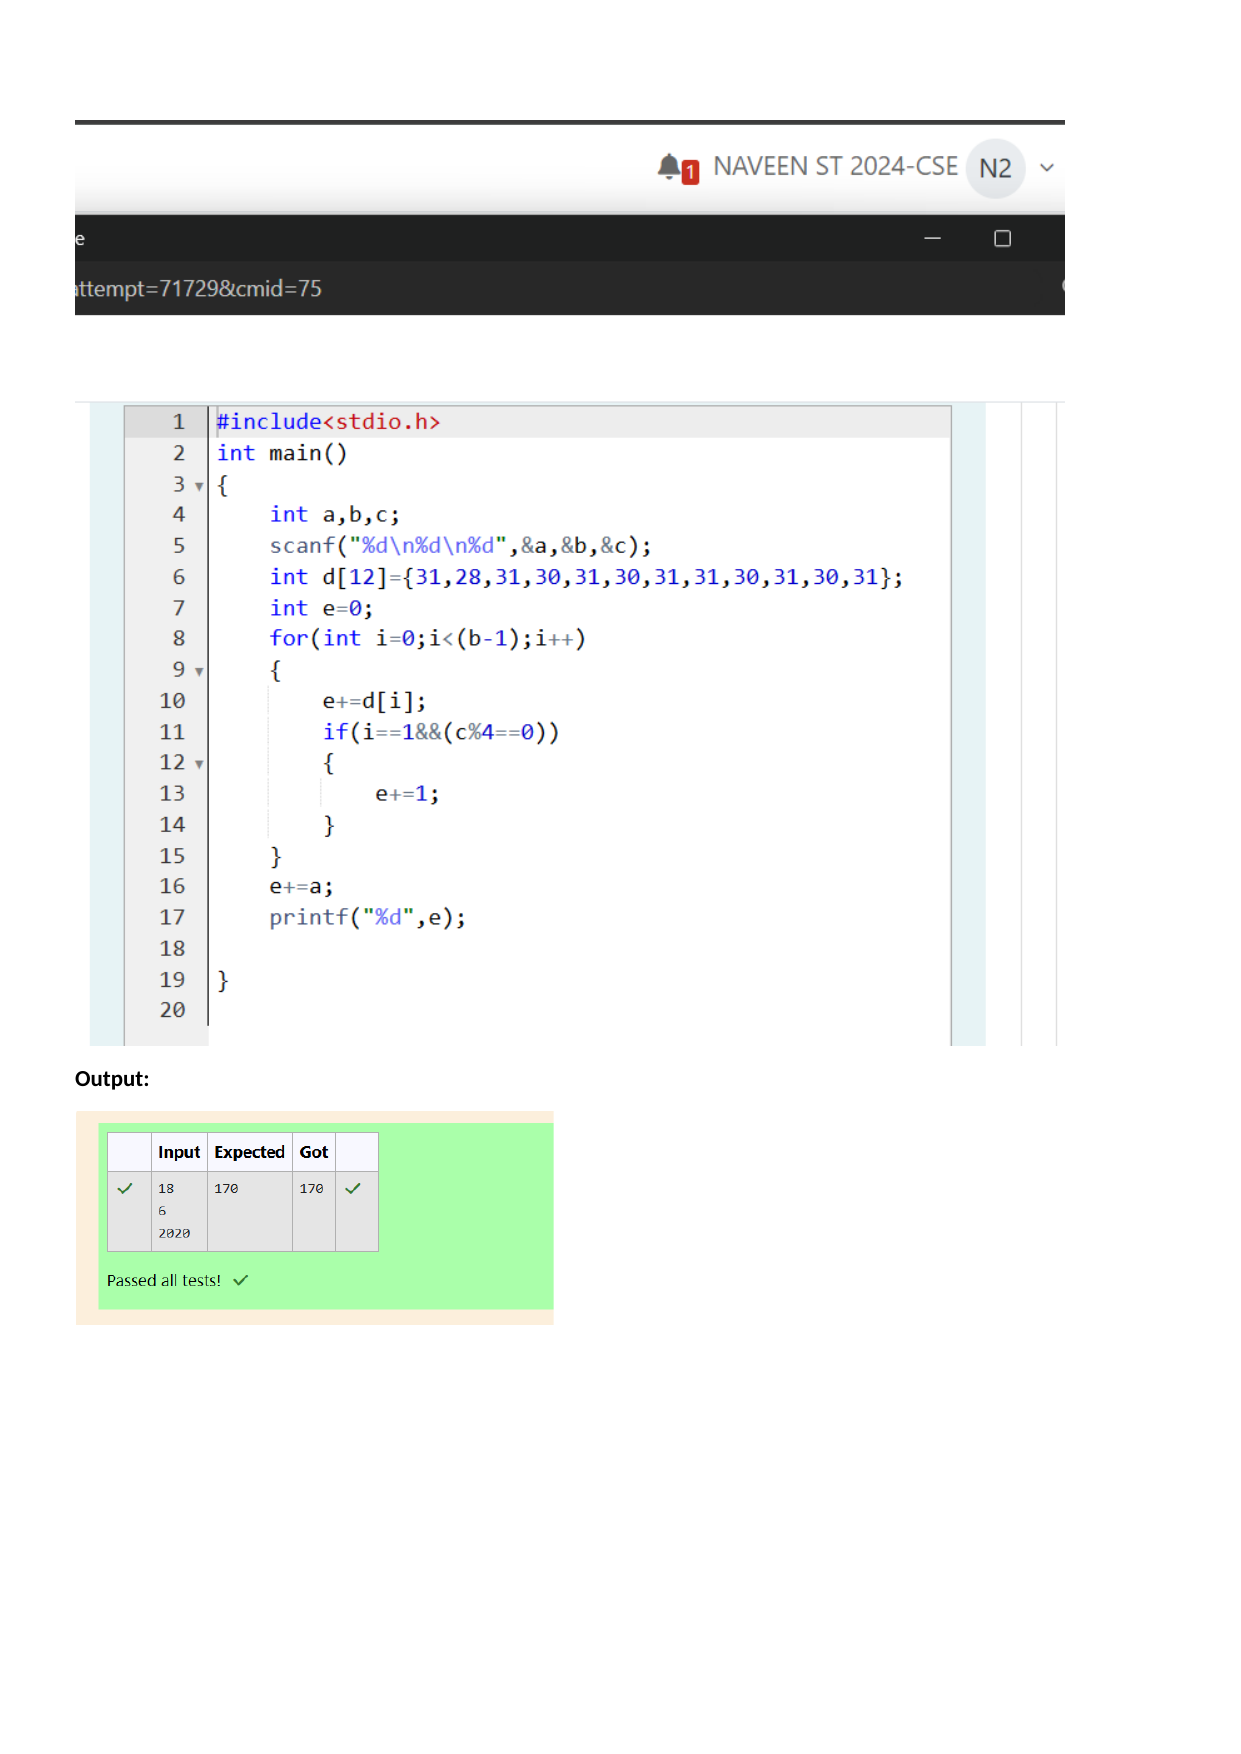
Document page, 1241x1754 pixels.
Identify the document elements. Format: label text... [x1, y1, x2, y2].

text Output: [75, 1064, 1165, 1092]
picture [75, 1111, 554, 1325]
picture [75, 120, 1065, 1046]
